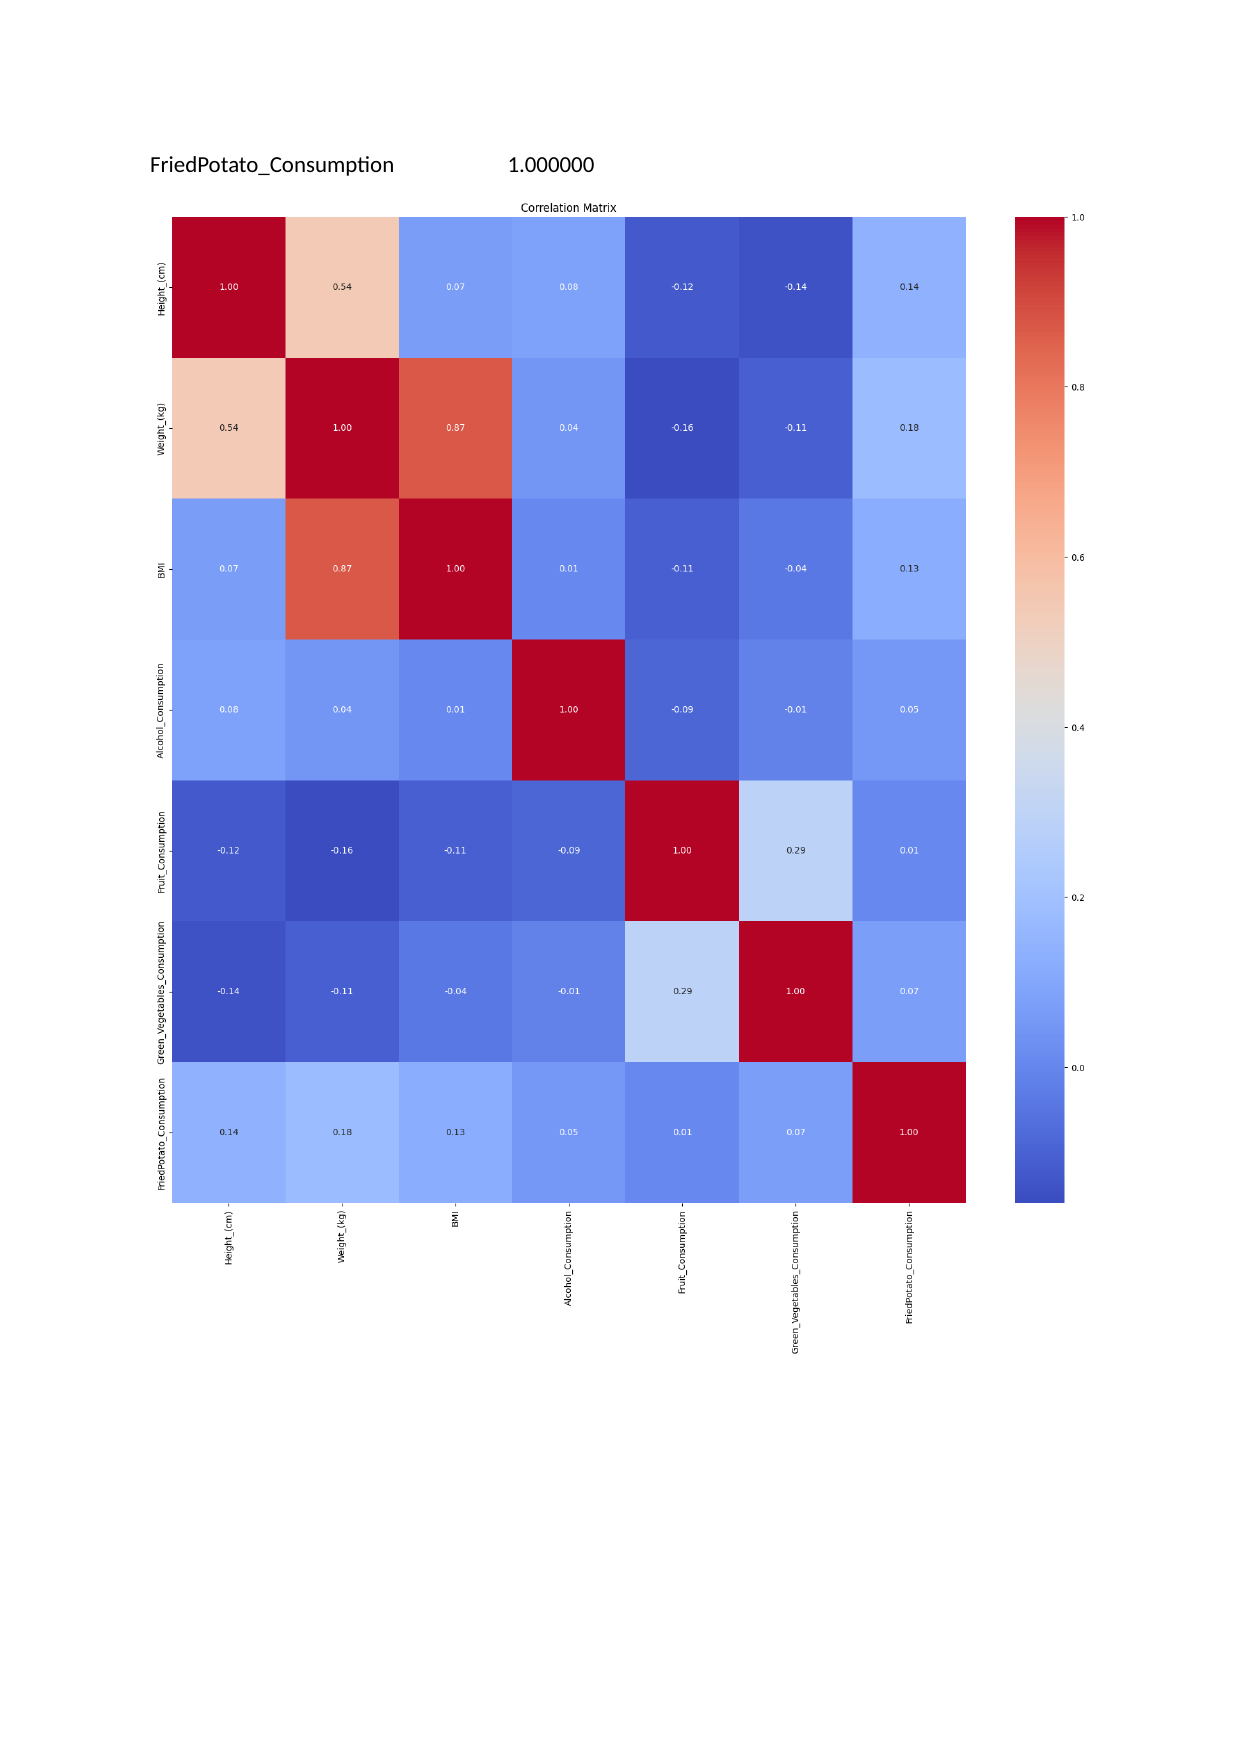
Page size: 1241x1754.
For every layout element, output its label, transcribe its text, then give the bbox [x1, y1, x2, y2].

picture [150, 196, 1091, 1359]
text FriedPotato_Consumption 1.000000 [150, 150, 1090, 178]
